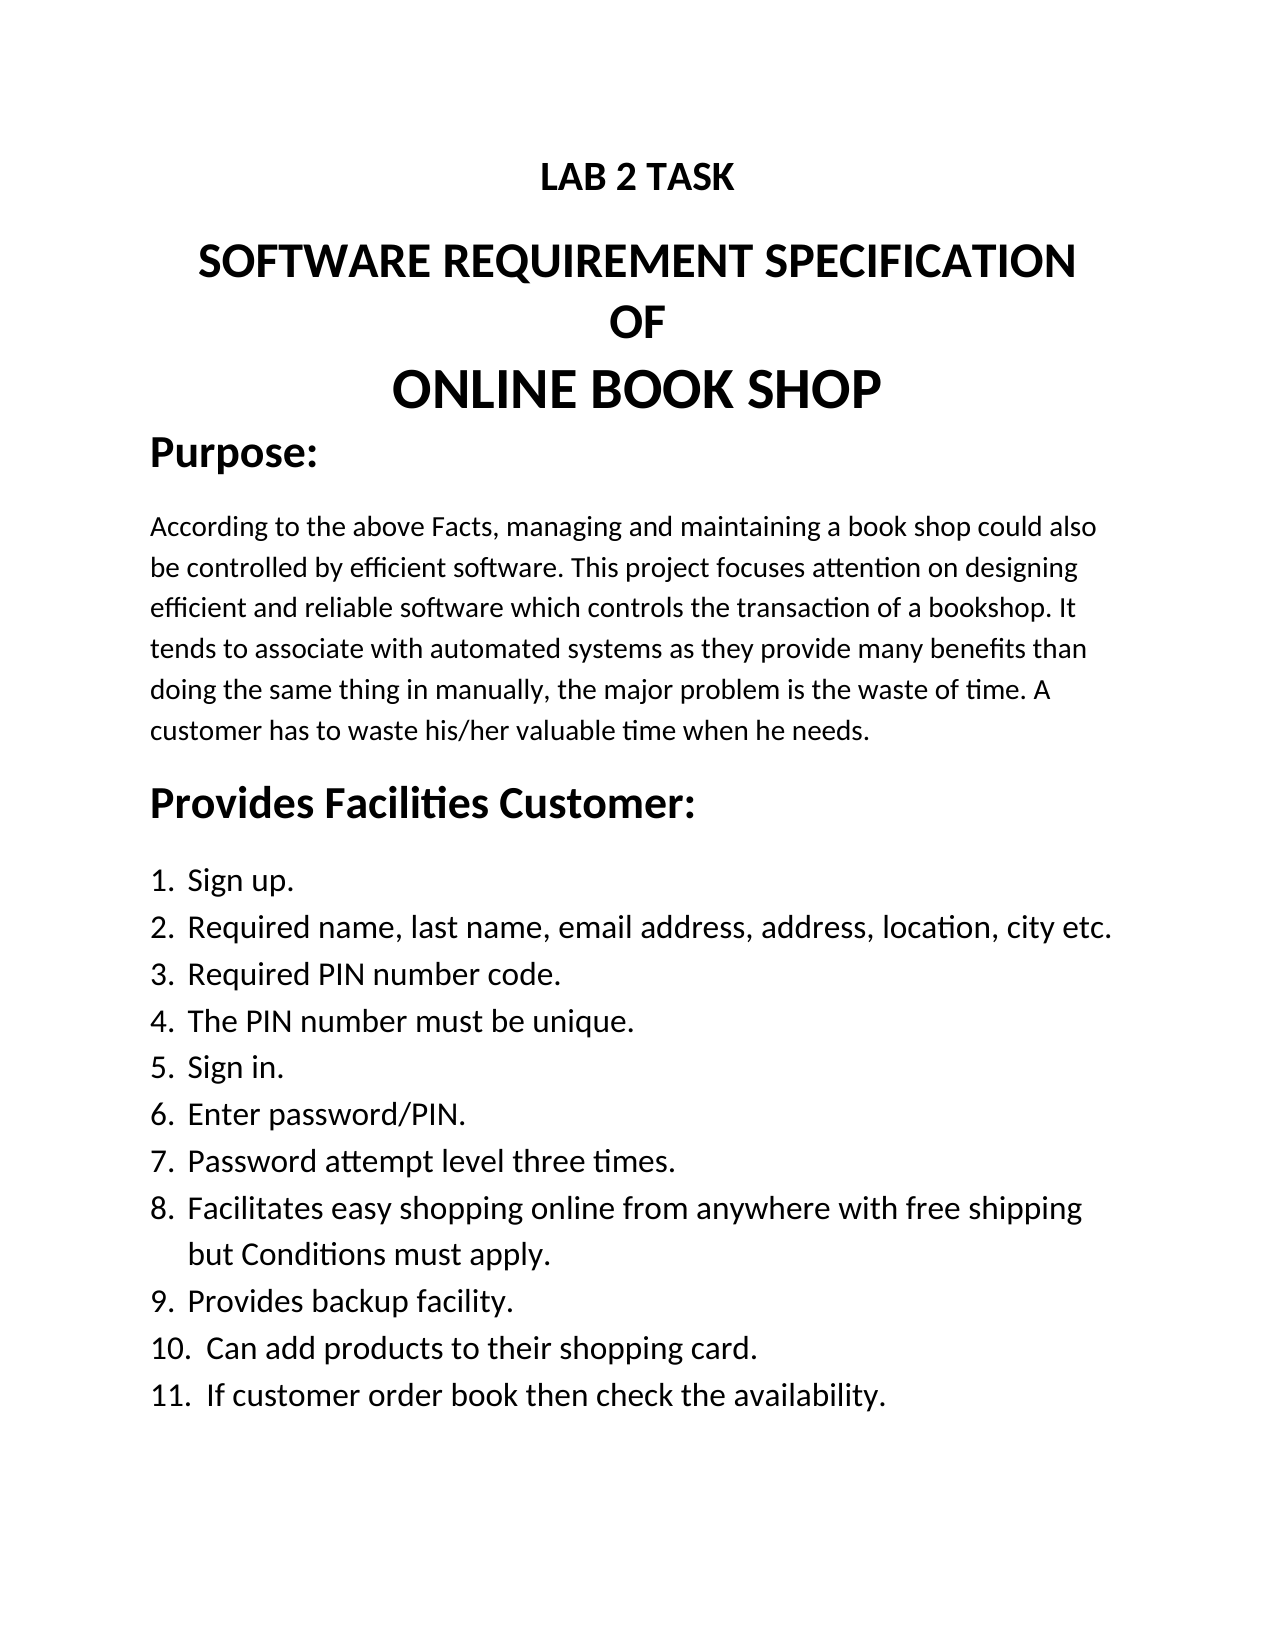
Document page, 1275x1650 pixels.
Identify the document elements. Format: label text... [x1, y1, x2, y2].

text LAB 2 TASK [150, 150, 1125, 201]
list Can add products to their shopping card. [150, 1327, 1125, 1368]
list Password attempt level three times. [150, 1140, 1125, 1181]
text OF [150, 290, 1125, 351]
list Enter password/PIN. [150, 1093, 1125, 1134]
text SOFTWARE REQUIREMENT SPECIFICATION [150, 229, 1125, 290]
list Sign up. [150, 859, 1125, 900]
list If customer order book then check the availability. [150, 1374, 1125, 1414]
list The PIN number must be unique. [150, 999, 1125, 1040]
text Purpose: [150, 423, 1125, 478]
text According to the above Facts, managing and maintaining a book shop could also be controlled by efficient software. This project focuses attention on designing efficient and reliable software which controls the transaction of a bookshop. It tends to associate with automated systems as they provide many benefits than doing the same thing in manually, the major problem is the waste of time. A customer has to waste his/her valuable time when he needs. [150, 508, 1125, 748]
list Facilitates easy shopping online from anywhere with free shipping but Conditions must apply. [150, 1187, 1125, 1274]
text ONLINE BOOK SHOP [150, 351, 1125, 423]
list Required name, last name, email address, address, location, city etc. [150, 906, 1125, 947]
list Required PIN number code. [150, 953, 1125, 993]
list Sign in. [150, 1046, 1125, 1087]
text Provides Facilities Customer: [150, 774, 1125, 830]
list Provides backup facility. [150, 1280, 1125, 1321]
